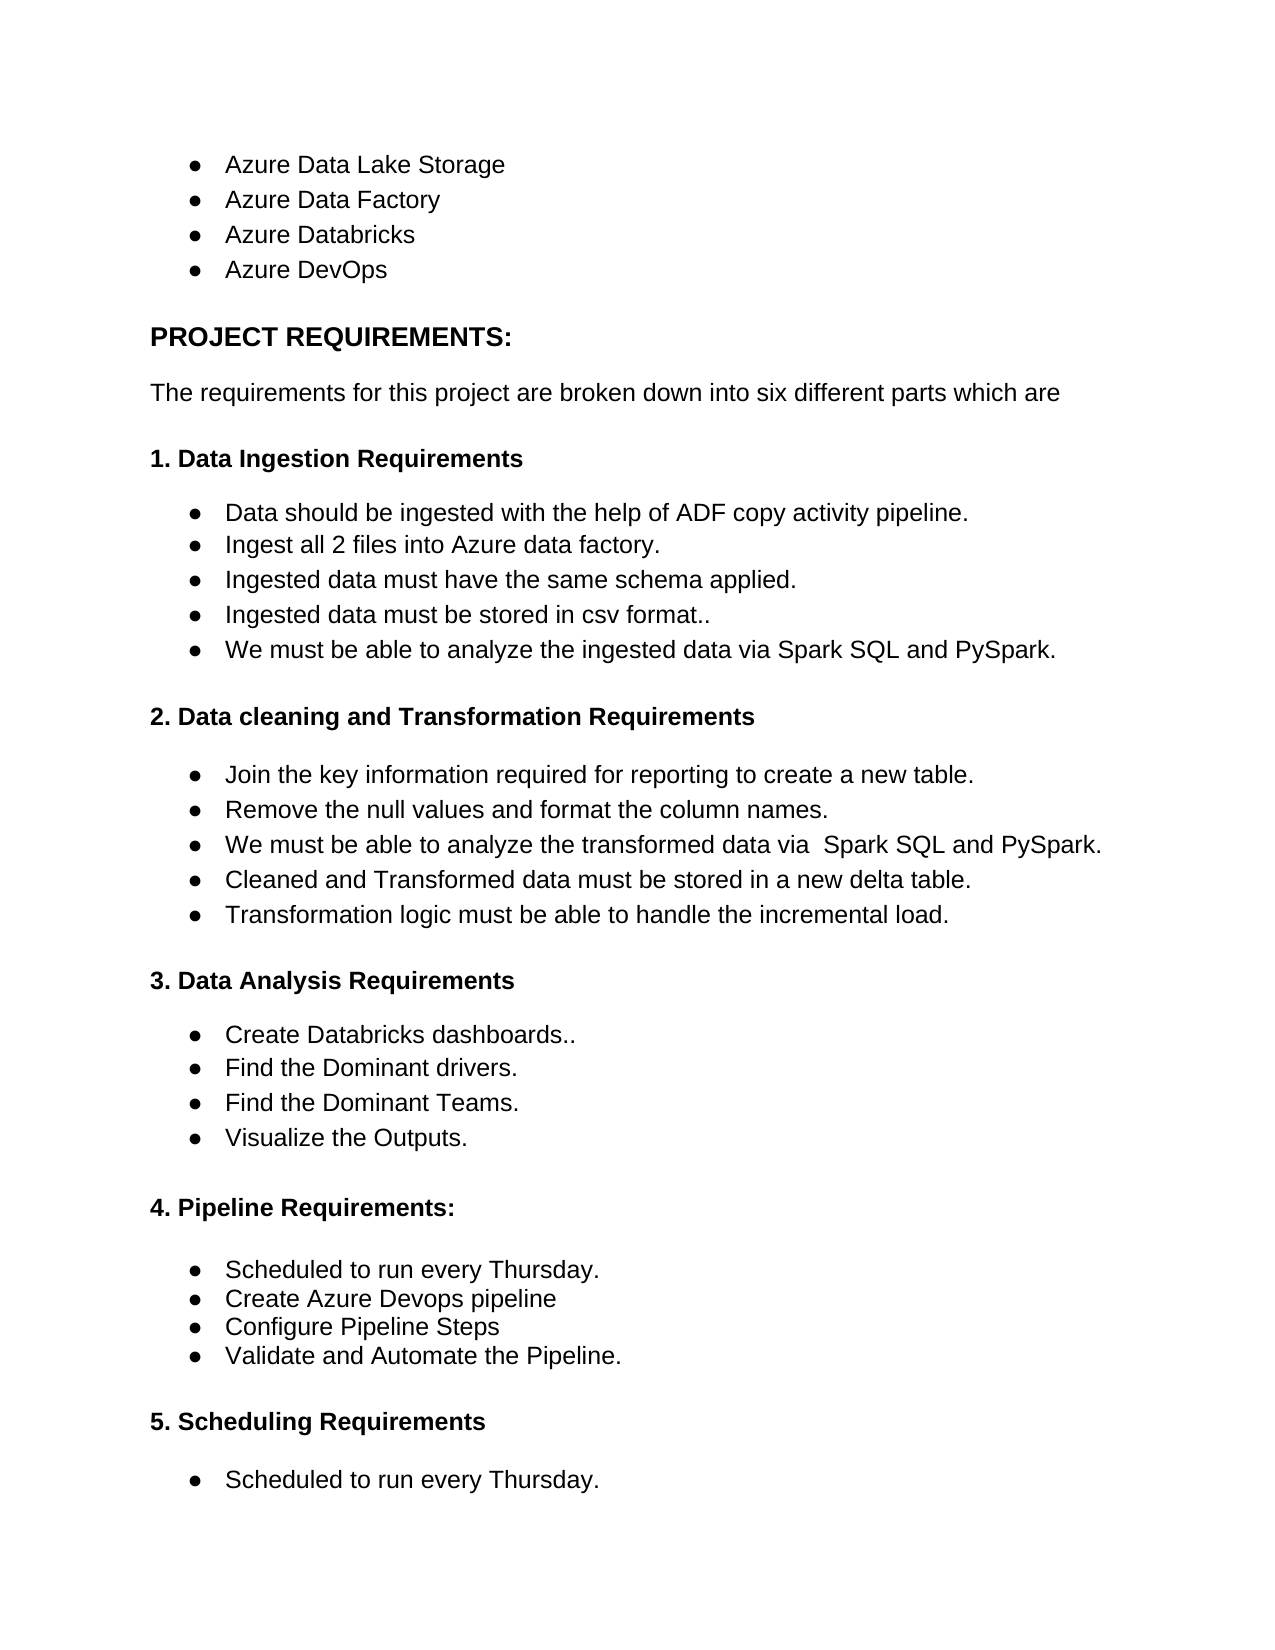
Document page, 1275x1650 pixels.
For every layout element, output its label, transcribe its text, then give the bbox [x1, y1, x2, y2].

list Find the Dominant drivers. [187, 1053, 1125, 1081]
list We must be able to analyze the transformed data via Spark SQL and PySpark. [187, 830, 1125, 858]
text 1. Data Ingestion Requirements [150, 444, 1125, 472]
list Scheduled to run every Thursday. [187, 1465, 1125, 1494]
list We must be able to analyze the ingested data via Spark SQL and PySpark. [187, 636, 1125, 664]
list Validate and Automate the Pipeline. [187, 1341, 1125, 1370]
list Visualize the Outputs. [187, 1123, 1125, 1151]
text PROJECT REQUIREMENTS: [150, 321, 1125, 352]
list Azure DevOps [187, 255, 1125, 284]
list Data should be ingested with the help of ADF copy activity pipeline. [187, 497, 1125, 526]
list Cleaned and Transformed data must be stored in a new delta table. [187, 865, 1125, 893]
list Find the Dominant Teams. [187, 1088, 1125, 1116]
list Create Azure Devops pipeline [187, 1284, 1125, 1312]
list Ingested data must be stored in csv format.. [187, 601, 1125, 629]
text 5. Scheduling Requirements [150, 1407, 1125, 1436]
list Azure Data Factory [187, 185, 1125, 214]
list Transformation logic must be able to handle the incremental load. [187, 900, 1125, 928]
list Scheduled to run every Thursday. [187, 1255, 1125, 1284]
list Azure Data Lake Storage [187, 150, 1125, 179]
text 2. Data cleaning and Transformation Requirements [150, 702, 1125, 731]
text 4. Pipeline Requirements: [150, 1193, 1125, 1221]
list Ingested data must have the same schema applied. [187, 566, 1125, 594]
text 3. Data Analysis Requirements [150, 966, 1125, 995]
list Join the key information required for reporting to create a new table. [187, 760, 1125, 788]
list Create Databricks dashboards.. [187, 1020, 1125, 1048]
list Configure Pipeline Steps [187, 1312, 1125, 1341]
list Ingest all 2 files into Azure data factory. [187, 531, 1125, 559]
list Remove the null values and format the column names. [187, 795, 1125, 823]
text The requirements for this project are broken down into six different parts which are [150, 377, 1125, 406]
list Azure Databricks [187, 220, 1125, 249]
